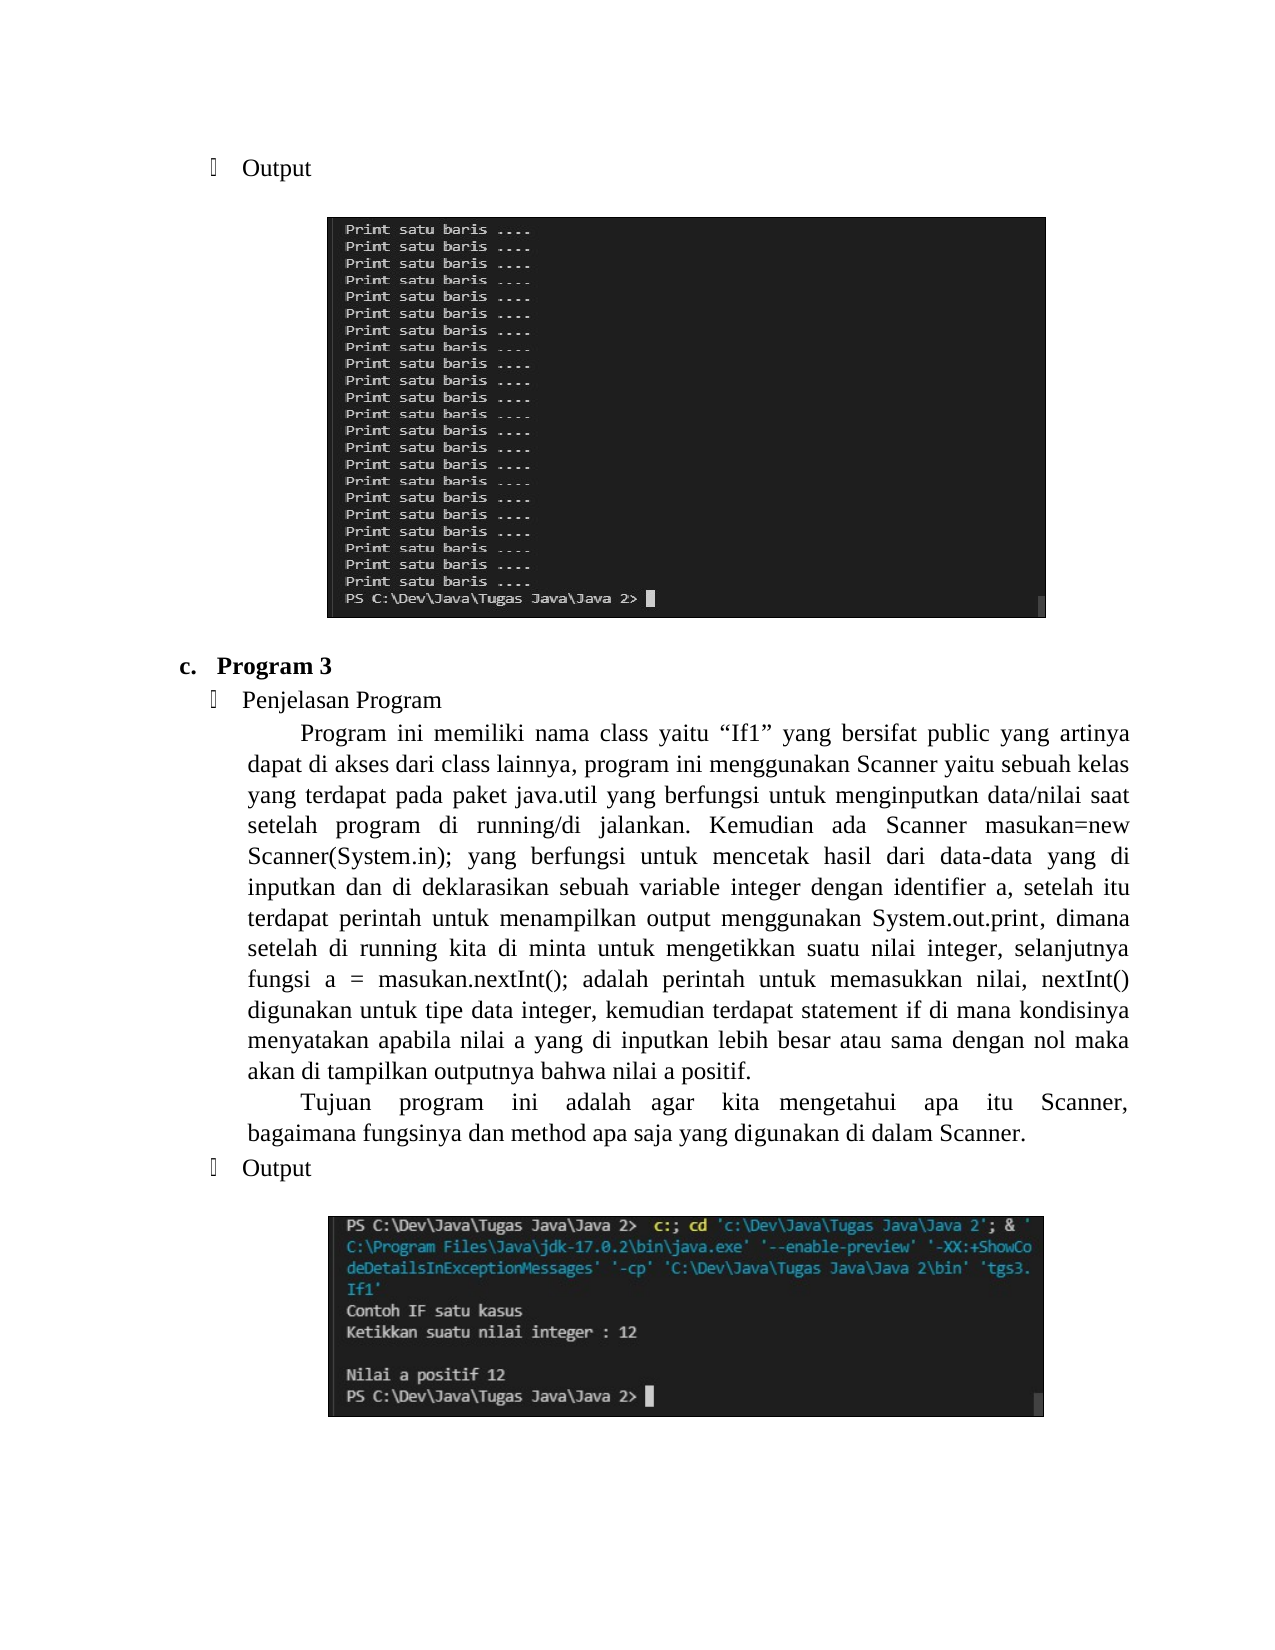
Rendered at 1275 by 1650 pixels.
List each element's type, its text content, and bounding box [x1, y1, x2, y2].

picture [329, 1217, 1043, 1416]
text  Output [210, 1149, 1137, 1183]
text c. Program 3 [176, 651, 335, 680]
text Tujuan program ini adalah agar kita mengetahui apa itu Scanner, bagaimana fungsinya dan method apa saja yang digunakan di dalam Scanner. [247, 1087, 1128, 1147]
text  Output [210, 149, 1137, 184]
text  Penjelasan Program [210, 682, 1137, 716]
picture [328, 218, 1045, 617]
text Program ini memiliki nama class yaitu “If1” yang bersifat public yang artinya dapat di akses dari class lainnya, program ini menggunakan Scanner yaitu sebuah kelas yang terdapat pada paket java.util yang berfungsi untuk menginputkan data/nilai saat setelah program di running/di jalankan. Kemudian ada Scanner masukan=new Scanner(System.in); yang berfungsi untuk mencetak hasil dari data-data yang di inputkan dan di deklarasikan sebuah variable integer dengan identifier a, setelah itu terdapat perintah untuk menampilkan output menggunakan System.out.print, dimana setelah di running kita di minta untuk mengetikkan suatu nilai integer, selanjutnya fungsi a = masukan.nextInt(); adalah perintah untuk memasukkan nilai, nextInt() digunakan untuk tipe data integer, kemudian terdapat statement if di mana kondisinya menyatakan apabila nilai a yang di inputkan lebih besar atau sama dengan nol maka akan di tampilkan outputnya bahwa nilai a positif. [247, 718, 1130, 1085]
